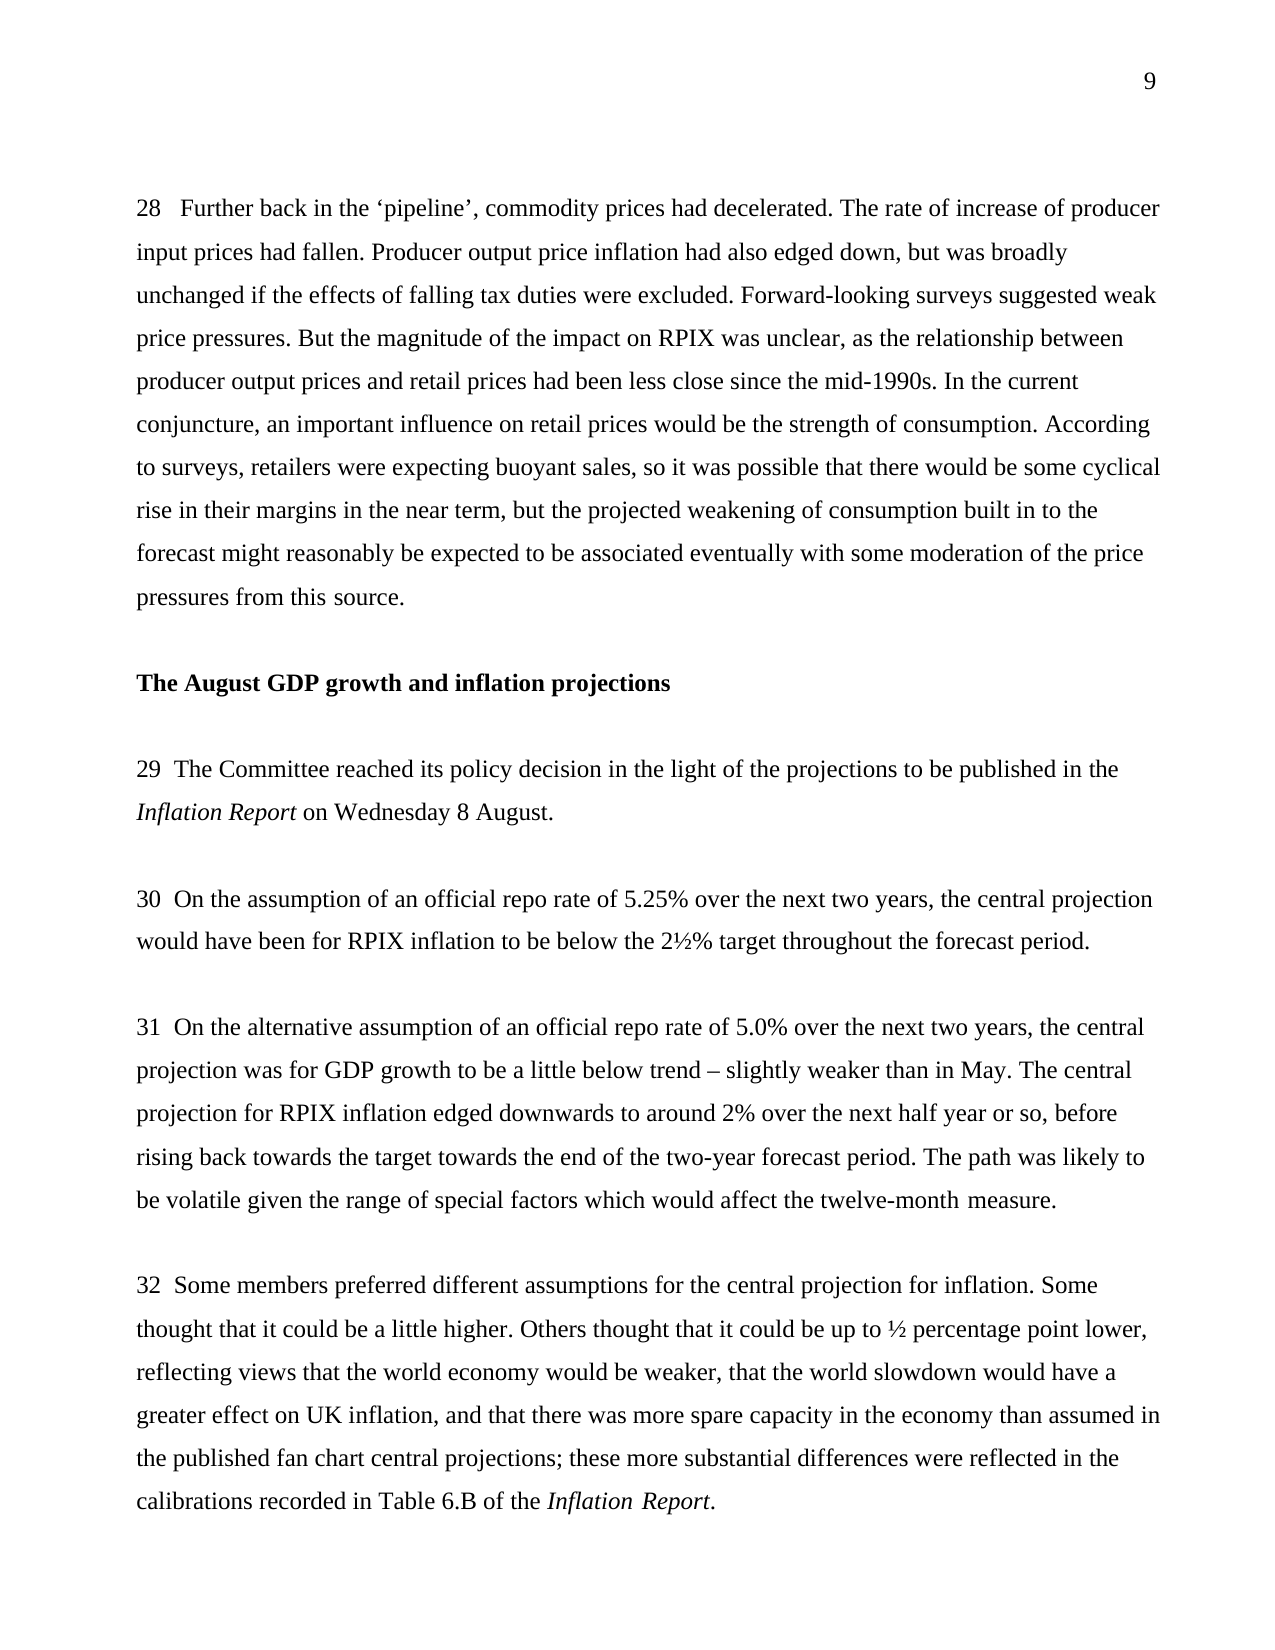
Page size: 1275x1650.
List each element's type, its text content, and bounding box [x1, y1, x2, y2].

subtitle The August GDP growth and inflation projections [136, 668, 1194, 697]
list The Committee reached its policy decision in the light of the projections to be published in the [136, 754, 1194, 783]
list On the assumption of an official repo rate of 5.25% over the next two years, the central projection would have been for RPIX inflation to be below the 2½% target throughout the forecast period. [136, 884, 1155, 955]
list Some members preferred different assumptions for the central projection for inflation. Some thought that it could be a little higher. Others thought that it could be up to ½ percentage point lower, reflecting views that the world economy would be weaker, that the world slowdown would have a greater effect on UK inflation, and that there was more spare capacity in the economy than assumed in the published fan chart central projections; these more substantial differences were reflected in the calibrations recorded in Table 6.B of the Inflation Report. [136, 1271, 1161, 1515]
list Further back in the ‘pipeline’, commodity prices had decelerated. The rate of increase of producer input prices had fallen. Producer output price inflation had also edged down, but was broadly unchanged if the effects of falling tax duties were excluded. Forward-looking surveys suggested weak price pressures. But the magnitude of the impact on RPIX was unclear, as the relationship between producer output prices and retail prices had been less close since the mid-1990s. In the current conjuncture, an important influence on retail prices would be the strength of consumption. According to surveys, retailers were expecting buoyant sales, so it was possible that there would be some cyclical rise in their margins in the near term, but the projected weakening of consumption built in to the forecast might reasonably be expected to be associated eventually with some moderation of the price pressures from this source. [136, 193, 1167, 610]
list On the alternative assumption of an official repo rate of 5.0% over the next two years, the central projection was for GDP growth to be a little below trend – slightly weaker than in May. The central projection for RPIX inflation edged downwards to around 2% over the next half year or so, before rising back towards the target towards the end of the two-year forecast period. The path was likely to be volatile given the range of special factors which would affect the twelve-month measure. [136, 1012, 1150, 1214]
text Inflation Report on Wednesday 8 August. [136, 797, 1194, 825]
